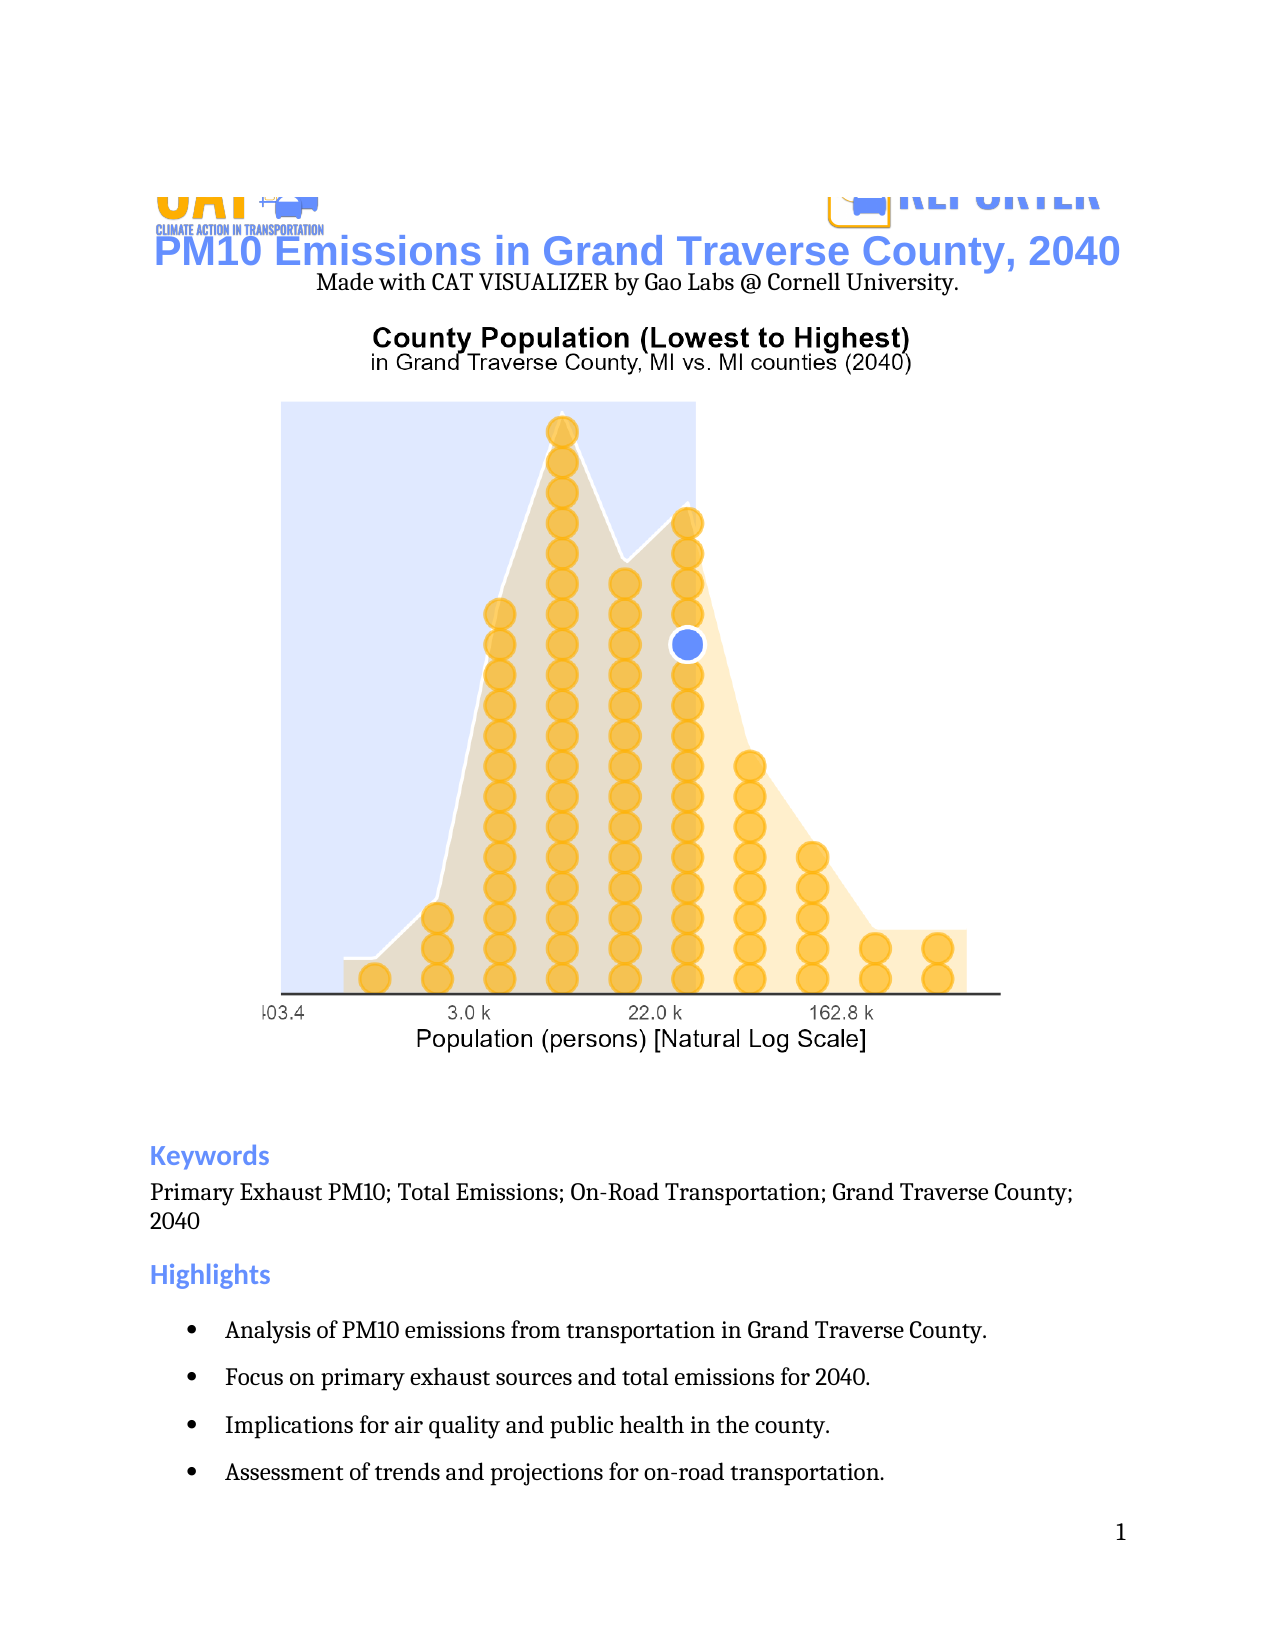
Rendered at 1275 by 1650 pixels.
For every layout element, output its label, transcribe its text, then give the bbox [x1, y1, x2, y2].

subtitle Keywords [150, 1137, 1125, 1172]
text Primary Exhaust PM10; Total Emissions; On-Road Transportation; Grand Traverse County; 2040 [150, 1178, 1125, 1235]
text Assessment of trends and projections for on-road transportation. [187, 1458, 1125, 1487]
picture [150, 197, 331, 241]
text Focus on primary exhaust sources and total emissions for 2040. [187, 1363, 1125, 1392]
picture [262, 314, 1013, 1065]
picture [816, 197, 1117, 241]
subtitle Highlights [150, 1256, 1125, 1292]
text Analysis of PM10 emissions from transportation in Grand Traverse County. [187, 1316, 1125, 1344]
text PM10 Emissions in Grand Traverse County, 2040 Made with CAT VISUALIZER by Gao Labs @ Cornell University. [150, 246, 1125, 296]
text Implications for air quality and public health in the county. [187, 1411, 1125, 1439]
